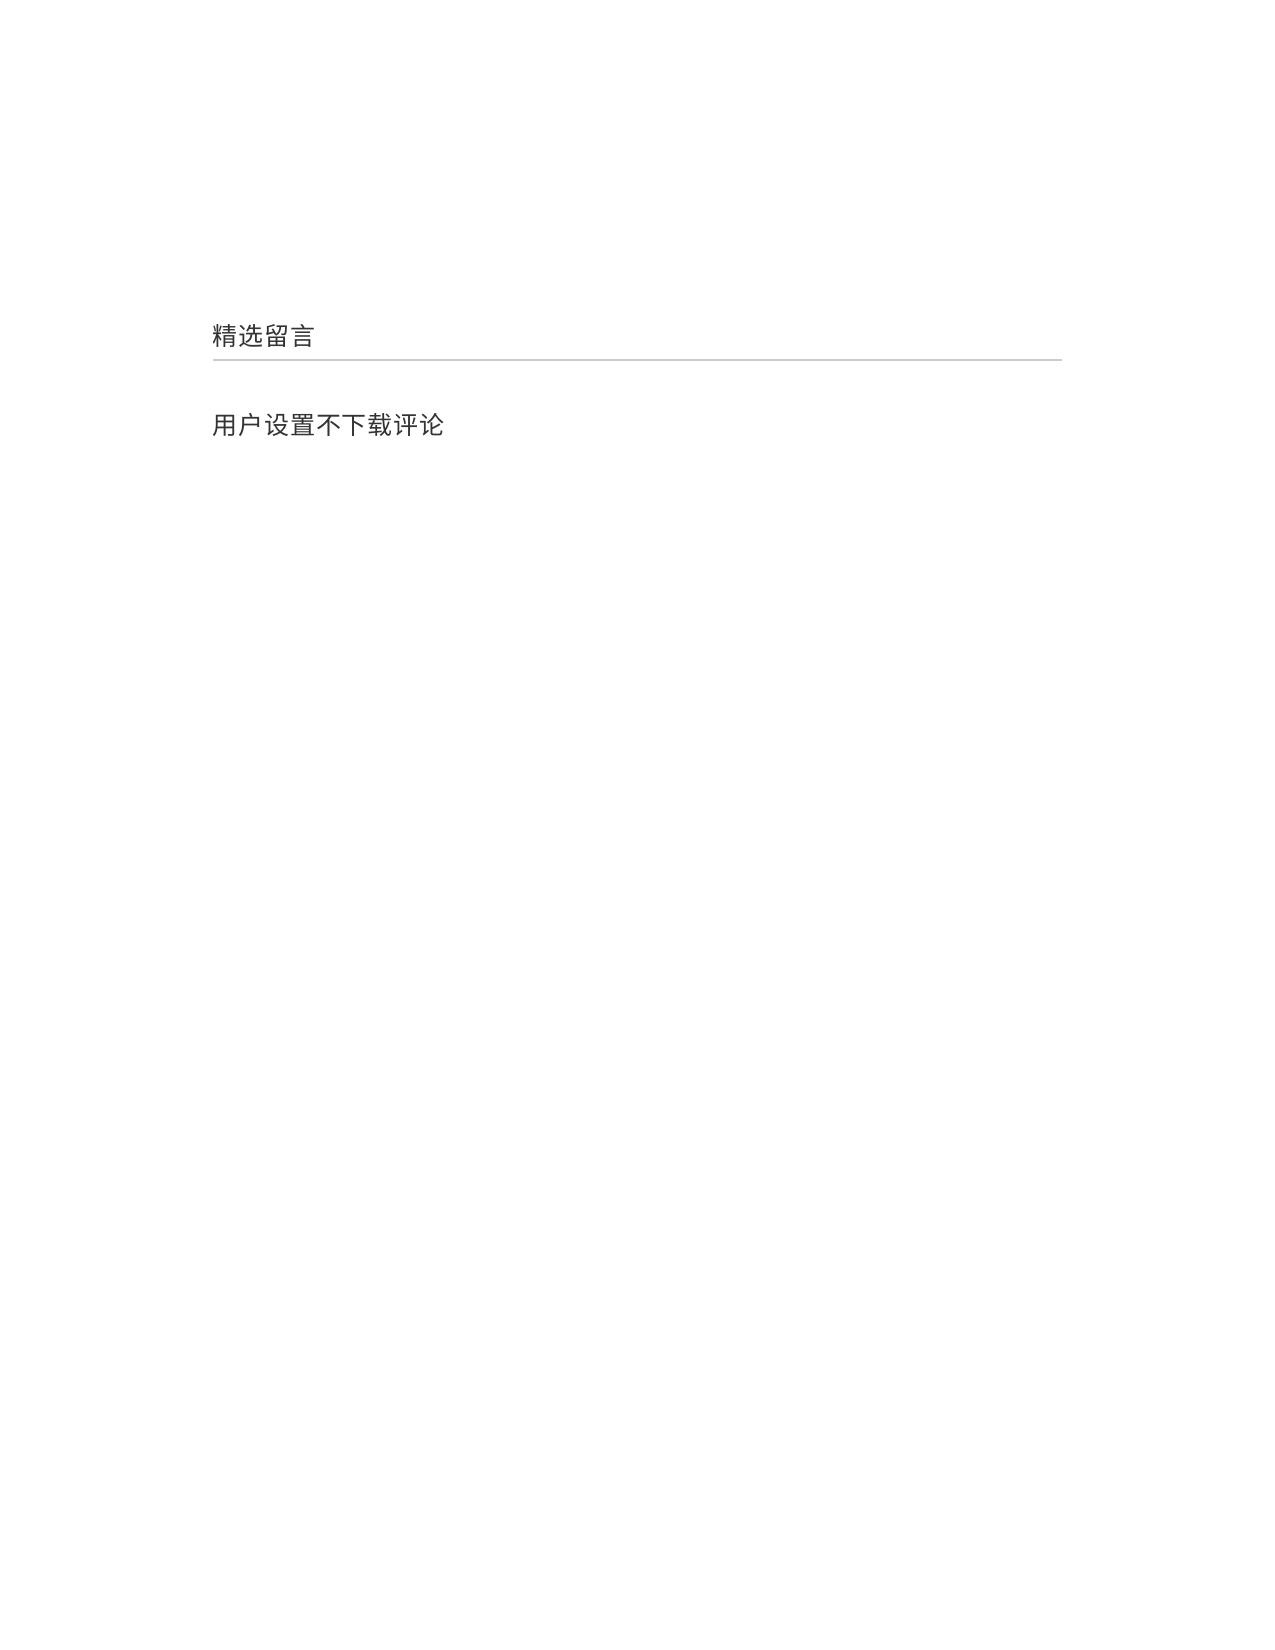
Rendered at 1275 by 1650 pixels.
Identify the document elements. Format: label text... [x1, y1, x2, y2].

text 用户设置不下载评论 [212, 402, 1062, 442]
subtitle 精选留言 [212, 313, 1062, 361]
